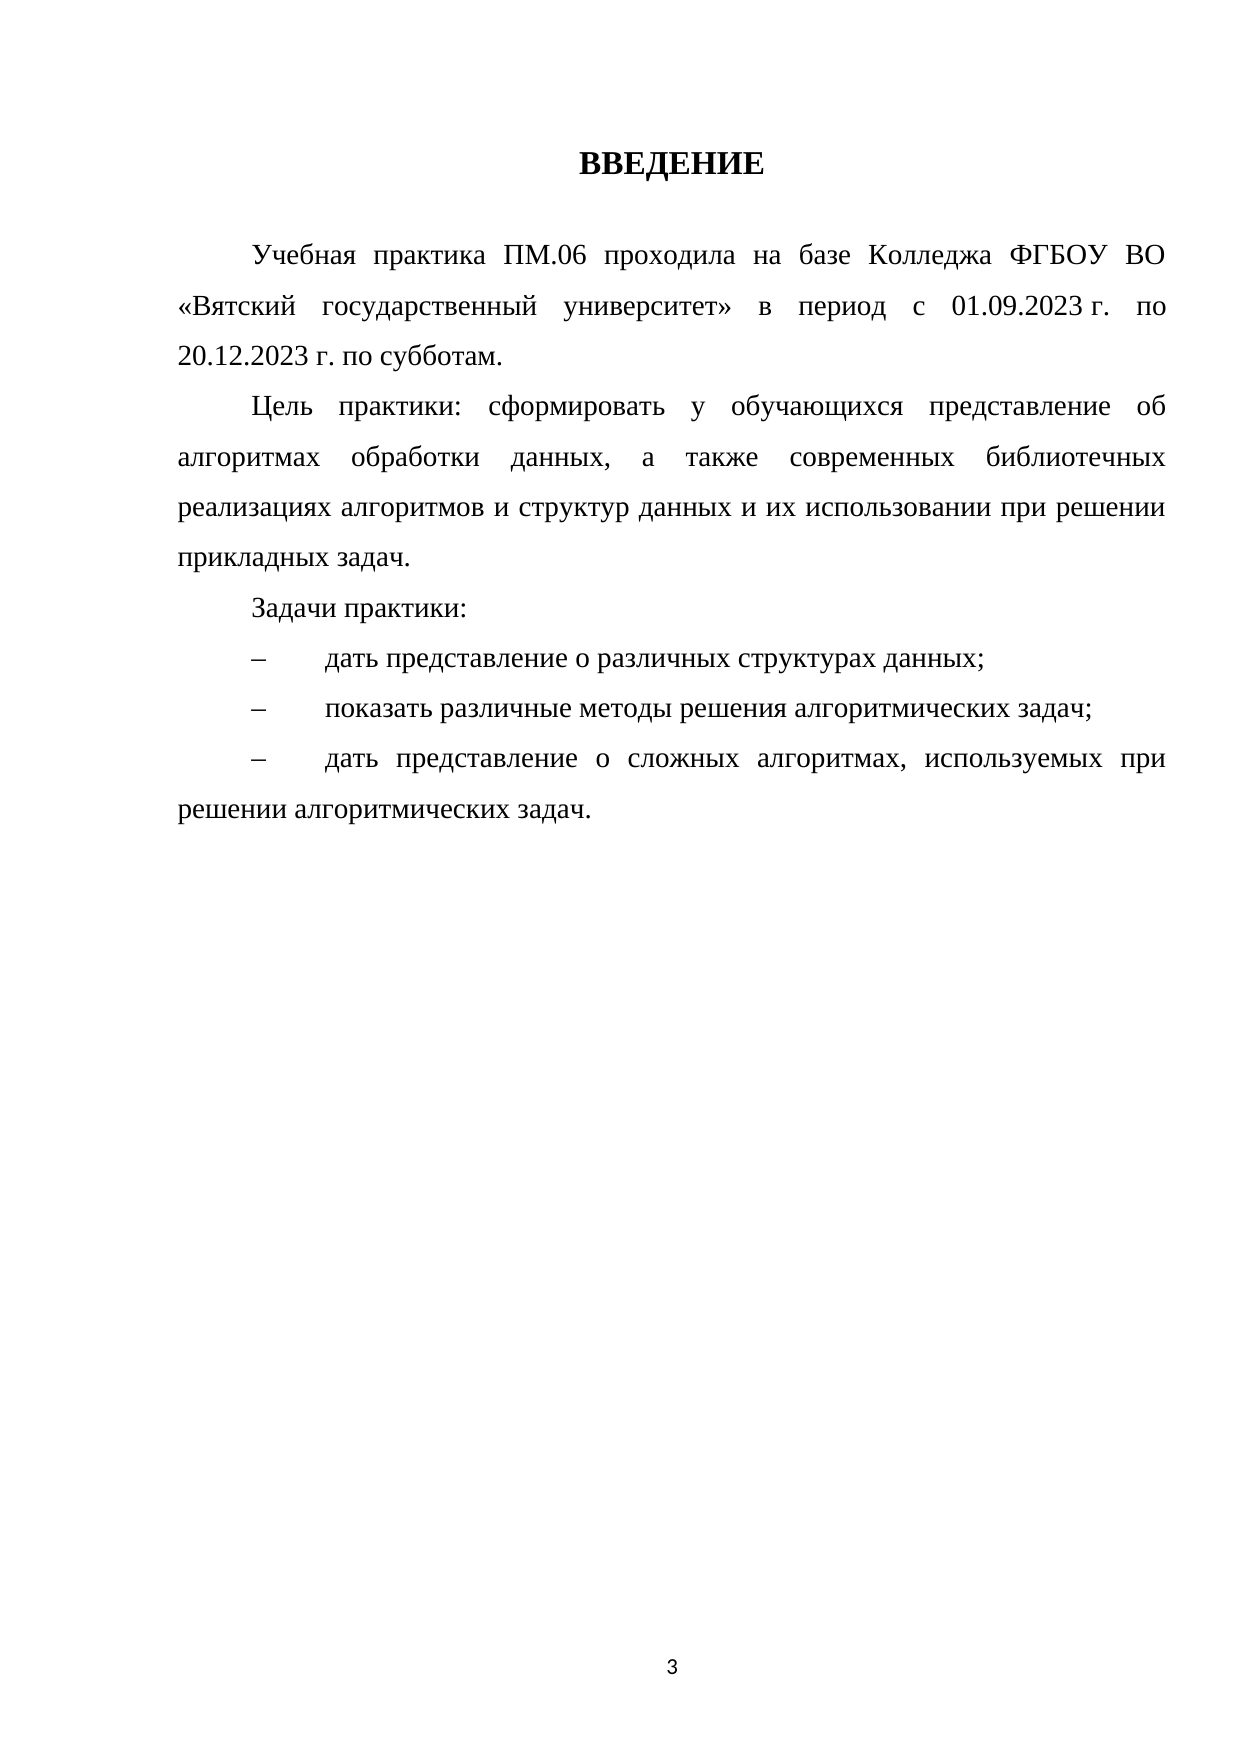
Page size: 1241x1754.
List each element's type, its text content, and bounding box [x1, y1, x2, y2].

text – дать представление о сложных алгоритмах, используемых при решении алгоритмических задач. [177, 741, 1167, 824]
text – показать различные методы решения алгоритмических задач; [177, 690, 1167, 724]
text – дать представление о различных структурах данных; [177, 640, 1167, 673]
subtitle ВВЕДЕНИЕ [177, 143, 1167, 181]
text Цель практики: сформировать у обучающихся представление об алгоритмах обработки данных, а также современных библиотечных реализациях алгоритмов и структур данных и их использовании при решении прикладных задач. [177, 388, 1167, 573]
text Задачи практики: [177, 590, 1167, 623]
text Учебная практика ПМ.06 проходила на базе Колледжа ФГБОУ ВО «Вятский государственный университет» в период с 01.09.2023 г. по 20.12.2023 г. по субботам. [177, 237, 1167, 372]
